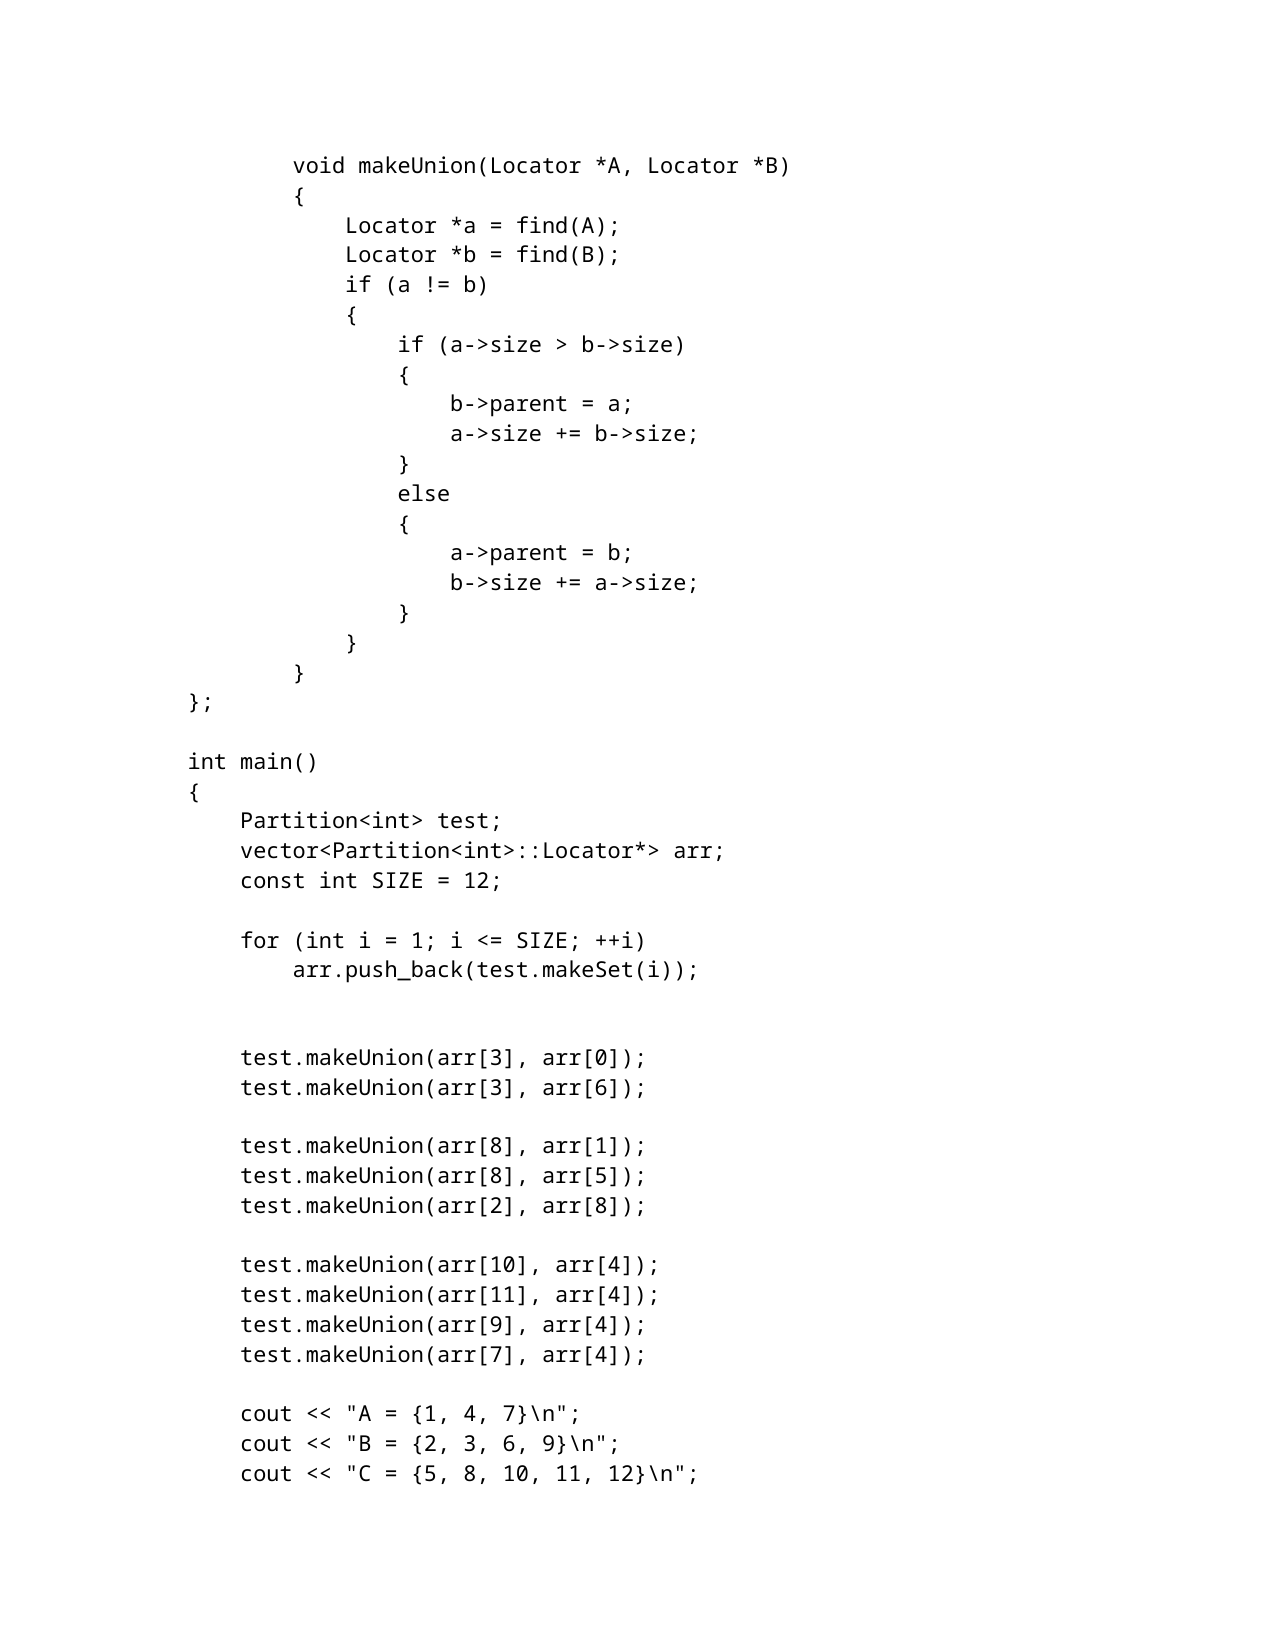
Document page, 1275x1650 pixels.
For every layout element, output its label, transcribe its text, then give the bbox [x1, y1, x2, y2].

text { [187, 358, 1087, 388]
text cout << "B = {2, 3, 6, 9}\n"; [187, 1428, 1087, 1458]
text Locator *a = find(A); [187, 209, 1087, 239]
text if (a != b) [187, 269, 1087, 299]
text { [187, 299, 1087, 329]
text test.makeUnion(arr[10], arr[4]); [187, 1249, 1087, 1279]
text for (int i = 1; i <= SIZE; ++i) [187, 924, 1087, 954]
text } [187, 627, 1087, 656]
text test.makeUnion(arr[3], arr[6]); [187, 1071, 1087, 1101]
text { [187, 776, 1087, 805]
text Partition<int> test; [187, 805, 1087, 835]
text void makeUnion(Locator *A, Locator *B) [187, 150, 1087, 180]
text arr.push_back(test.makeSet(i)); [187, 954, 1087, 984]
text { [187, 507, 1087, 537]
text } [187, 656, 1087, 686]
text int main() [187, 746, 1087, 776]
text vector<Partition<int>::Locator*> arr; [187, 835, 1087, 865]
text b->parent = a; [187, 388, 1087, 418]
text } [187, 448, 1087, 478]
text test.makeUnion(arr[2], arr[8]); [187, 1189, 1087, 1219]
text Locator *b = find(B); [187, 239, 1087, 269]
text test.makeUnion(arr[9], arr[4]); [187, 1309, 1087, 1338]
text if (a->size > b->size) [187, 329, 1087, 358]
text test.makeUnion(arr[7], arr[4]); [187, 1338, 1087, 1368]
text test.makeUnion(arr[8], arr[1]); [187, 1130, 1087, 1160]
text a->parent = b; [187, 537, 1087, 567]
text test.makeUnion(arr[11], arr[4]); [187, 1279, 1087, 1309]
text test.makeUnion(arr[8], arr[5]); [187, 1160, 1087, 1189]
text const int SIZE = 12; [187, 865, 1087, 895]
text }; [187, 686, 1087, 716]
text } [187, 597, 1087, 627]
text cout << "A = {1, 4, 7}\n"; [187, 1398, 1087, 1428]
text b->size += a->size; [187, 567, 1087, 597]
text else [187, 478, 1087, 507]
text a->size += b->size; [187, 418, 1087, 448]
text cout << "C = {5, 8, 10, 11, 12}\n"; [187, 1458, 1087, 1487]
text test.makeUnion(arr[3], arr[0]); [187, 1042, 1087, 1071]
text { [187, 180, 1087, 209]
